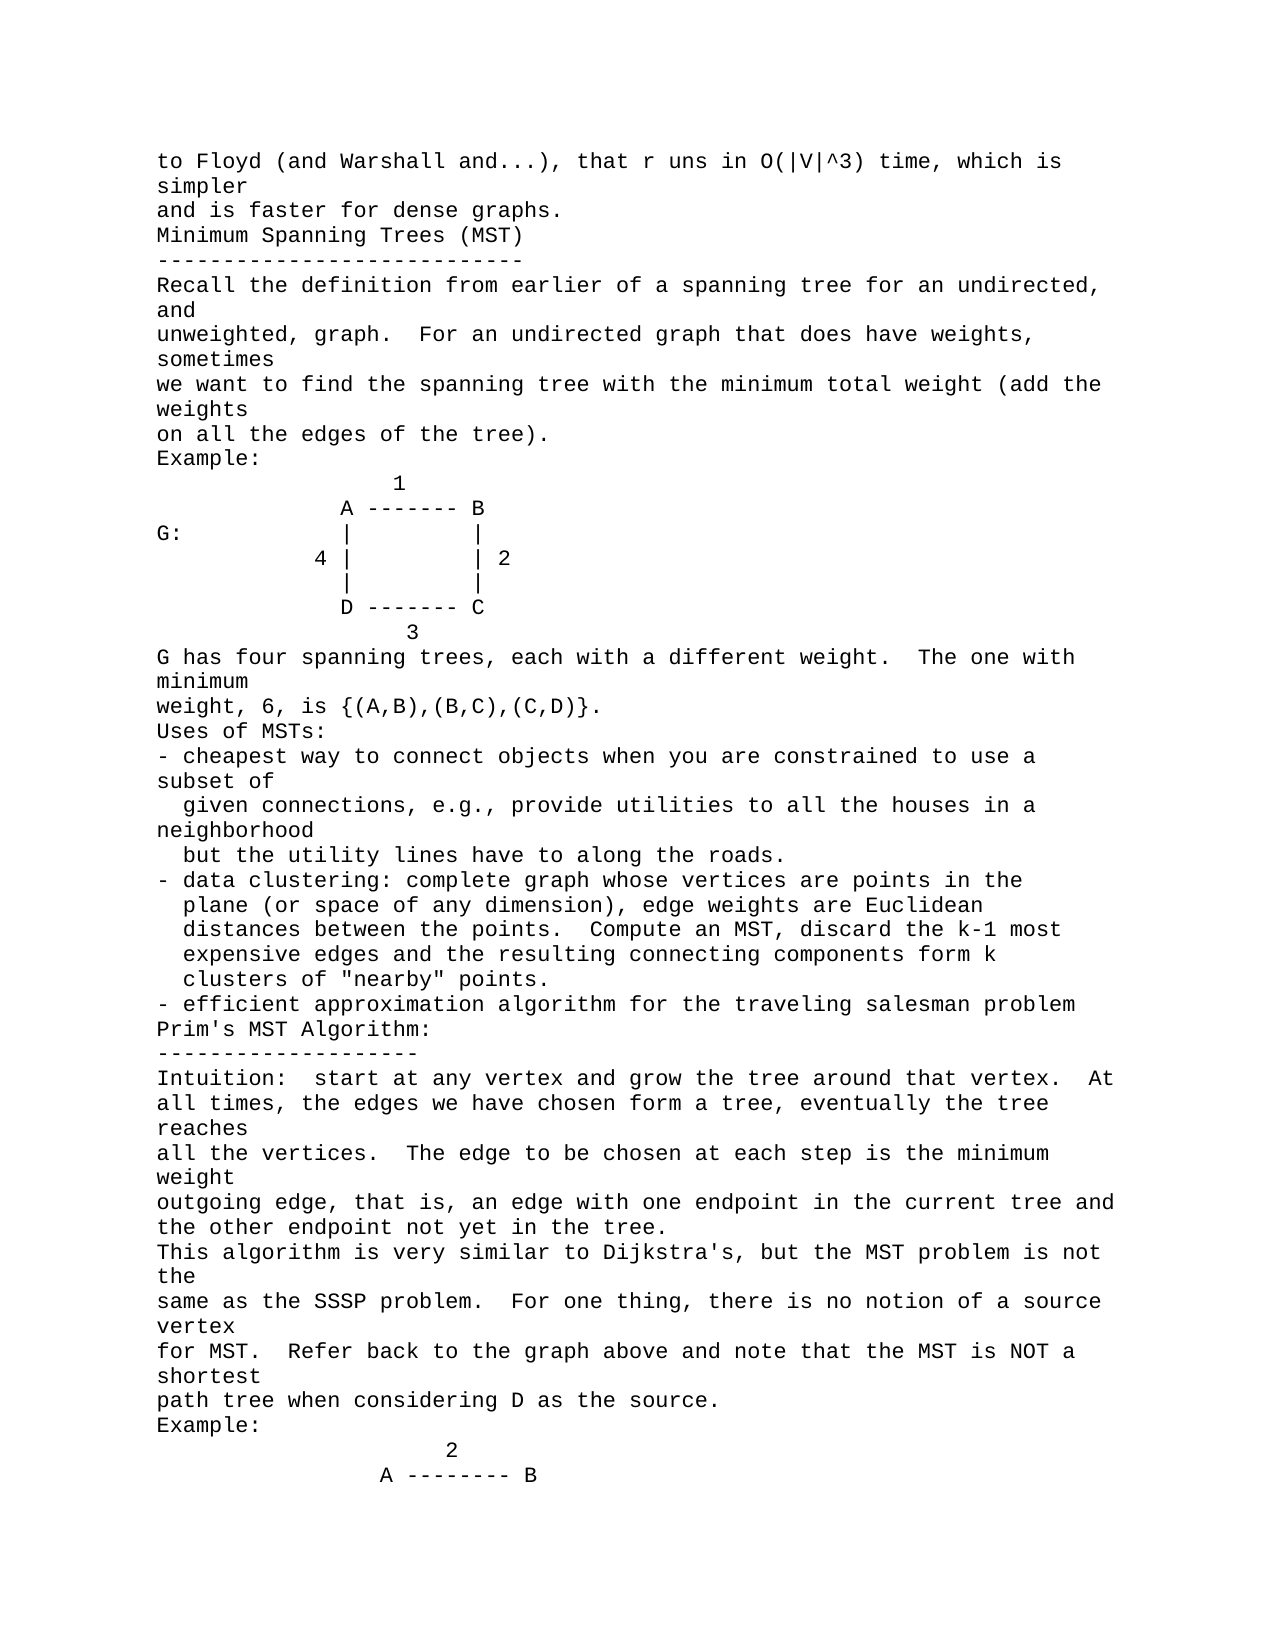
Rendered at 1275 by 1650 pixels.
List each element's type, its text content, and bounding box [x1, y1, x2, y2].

text A ------- B [156, 497, 1118, 522]
text G has four spanning trees, each with a different weight. The one with minimum [156, 646, 1118, 695]
text | | [156, 571, 1118, 596]
text plane (or space of any dimension), edge weights are Euclidean [156, 894, 1118, 918]
text the other endpoint not yet in the tree. [156, 1216, 1118, 1241]
text outgoing edge, that is, an edge with one endpoint in the current tree and [156, 1191, 1118, 1216]
text given connections, e.g., provide utilities to all the houses in a neighborhood [156, 794, 1118, 844]
text to Floyd (and Warshall and...), that r uns in O(|V|^3) time, which is simpler [156, 150, 1118, 199]
text Example: [156, 1414, 1118, 1439]
text we want to find the spanning tree with the minimum total weight (add the weights [156, 373, 1118, 423]
text 2 [156, 1439, 1118, 1464]
text expensive edges and the resulting connecting components form k [156, 943, 1118, 968]
text - cheapest way to connect objects when you are constrained to use a subset of [156, 745, 1118, 794]
text This algorithm is very similar to Dijkstra's, but the MST problem is not the [156, 1241, 1118, 1290]
text but the utility lines have to along the roads. [156, 844, 1118, 869]
text weight, 6, is {(A,B),(B,C),(C,D)}. [156, 695, 1118, 720]
text -------------------- [156, 1042, 1118, 1067]
text Example: [156, 447, 1118, 472]
text Prim's MST Algorithm: [156, 1018, 1118, 1042]
text for MST. Refer back to the graph above and note that the MST is NOT a shortest [156, 1340, 1118, 1389]
text ---------------------------- [156, 249, 1118, 274]
text clusters of "nearby" points. [156, 968, 1118, 993]
text unweighted, graph. For an undirected graph that does have weights, sometimes [156, 323, 1118, 373]
text A -------- B [156, 1464, 1118, 1489]
text and is faster for dense graphs. [156, 199, 1118, 224]
text G: | | [156, 522, 1118, 547]
text all times, the edges we have chosen form a tree, eventually the tree reaches [156, 1092, 1118, 1142]
text same as the SSSP problem. For one thing, there is no notion of a source vertex [156, 1290, 1118, 1340]
text - data clustering: complete graph whose vertices are points in the [156, 869, 1118, 894]
text 4 | | 2 [156, 547, 1118, 571]
text 1 [156, 472, 1118, 497]
text on all the edges of the tree). [156, 423, 1118, 447]
text distances between the points. Compute an MST, discard the k-1 most [156, 918, 1118, 943]
text path tree when considering D as the source. [156, 1389, 1118, 1414]
text Uses of MSTs: [156, 720, 1118, 745]
text D ------- C [156, 596, 1118, 621]
text Recall the definition from earlier of a spanning tree for an undirected, and [156, 274, 1118, 323]
text 3 [156, 621, 1118, 646]
text - efficient approximation algorithm for the traveling salesman problem [156, 993, 1118, 1018]
text Intuition: start at any vertex and grow the tree around that vertex. At [156, 1067, 1118, 1092]
text Minimum Spanning Trees (MST) [156, 224, 1118, 249]
text all the vertices. The edge to be chosen at each step is the minimum weight [156, 1142, 1118, 1191]
